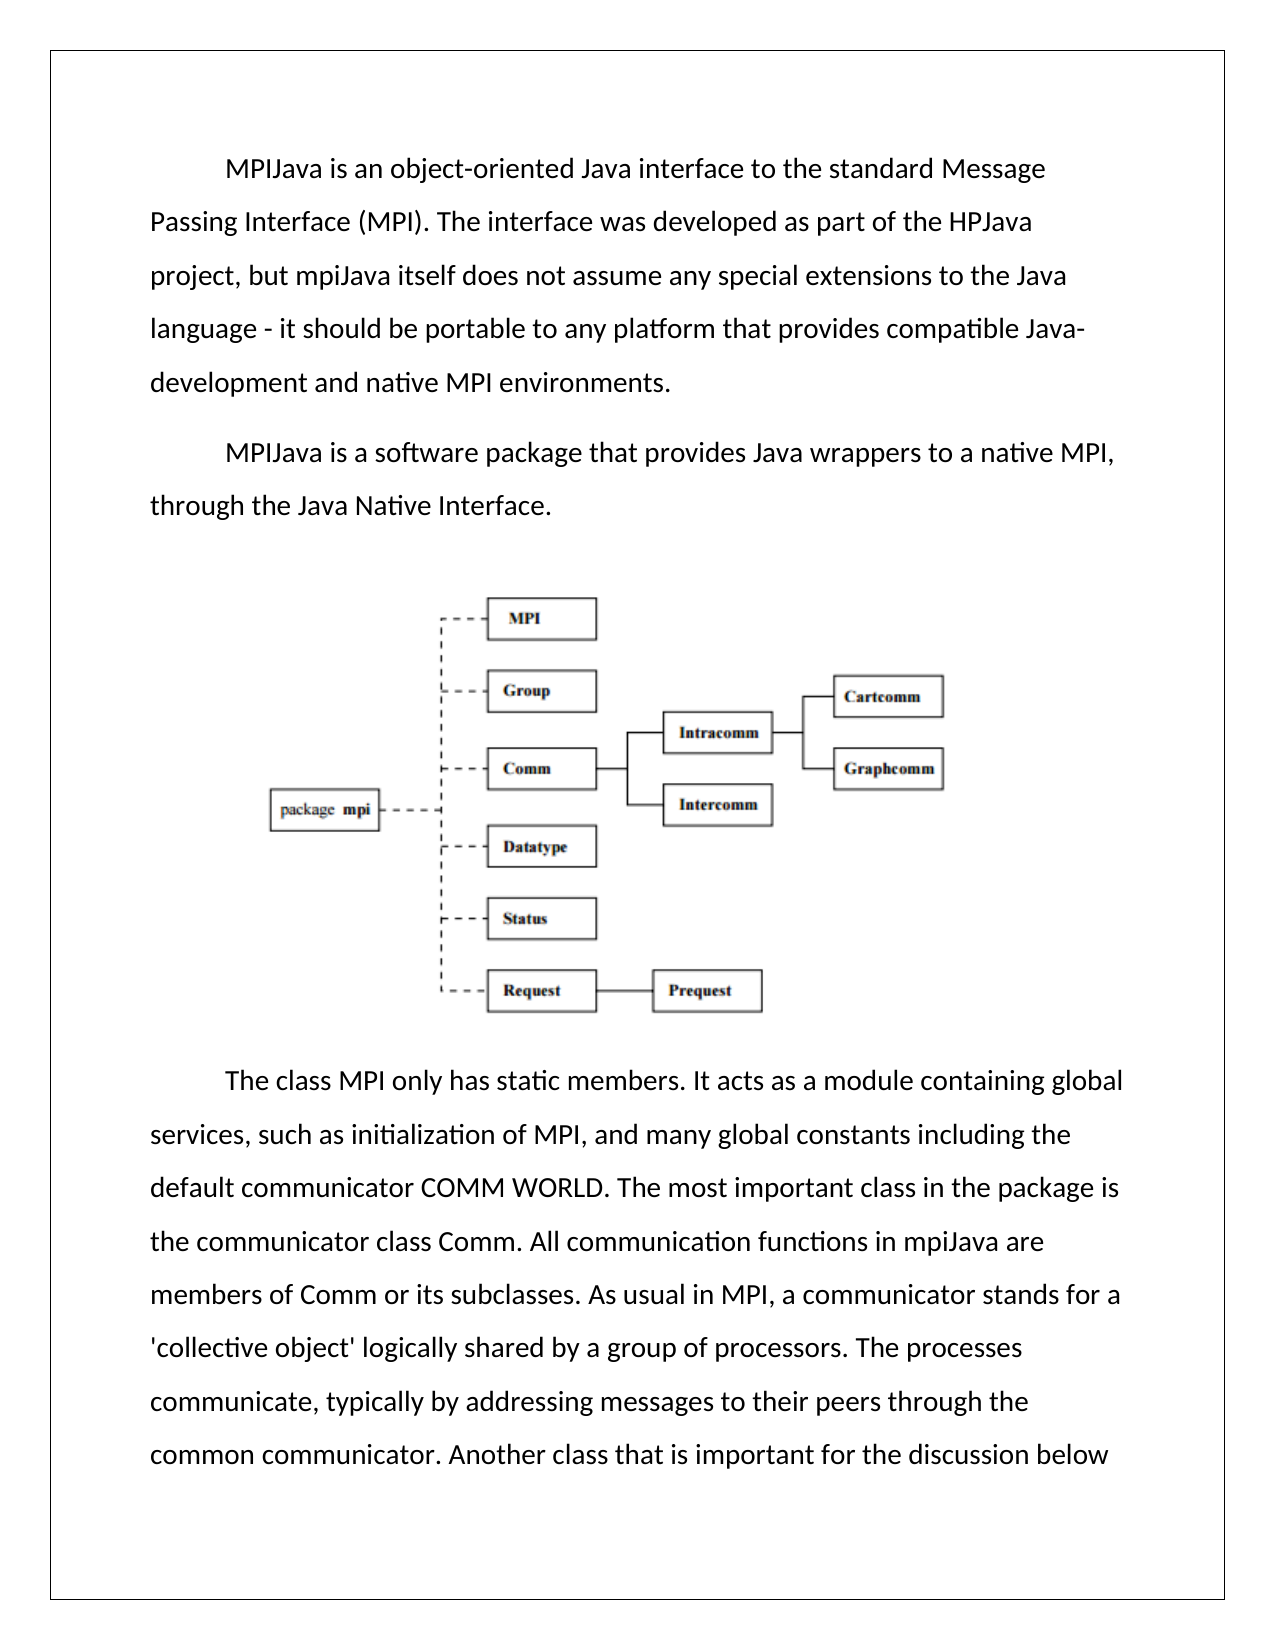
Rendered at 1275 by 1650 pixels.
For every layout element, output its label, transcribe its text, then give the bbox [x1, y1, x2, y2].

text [150, 1062, 1125, 1472]
picture [225, 557, 982, 1032]
text MPIJava is an object-oriented Java interface to the standard Message Passing Interface (MPI). The interface was developed as part of the HPJava project, but mpiJava itself does not assume any special extensions to the Java language - it should be portable to any platform that provides compatible Java-development and native MPI environments. [150, 150, 1125, 399]
text MPIJava is a software package that provides Java wrappers to a native MPI, through the Java Native Interface. [150, 434, 1125, 523]
